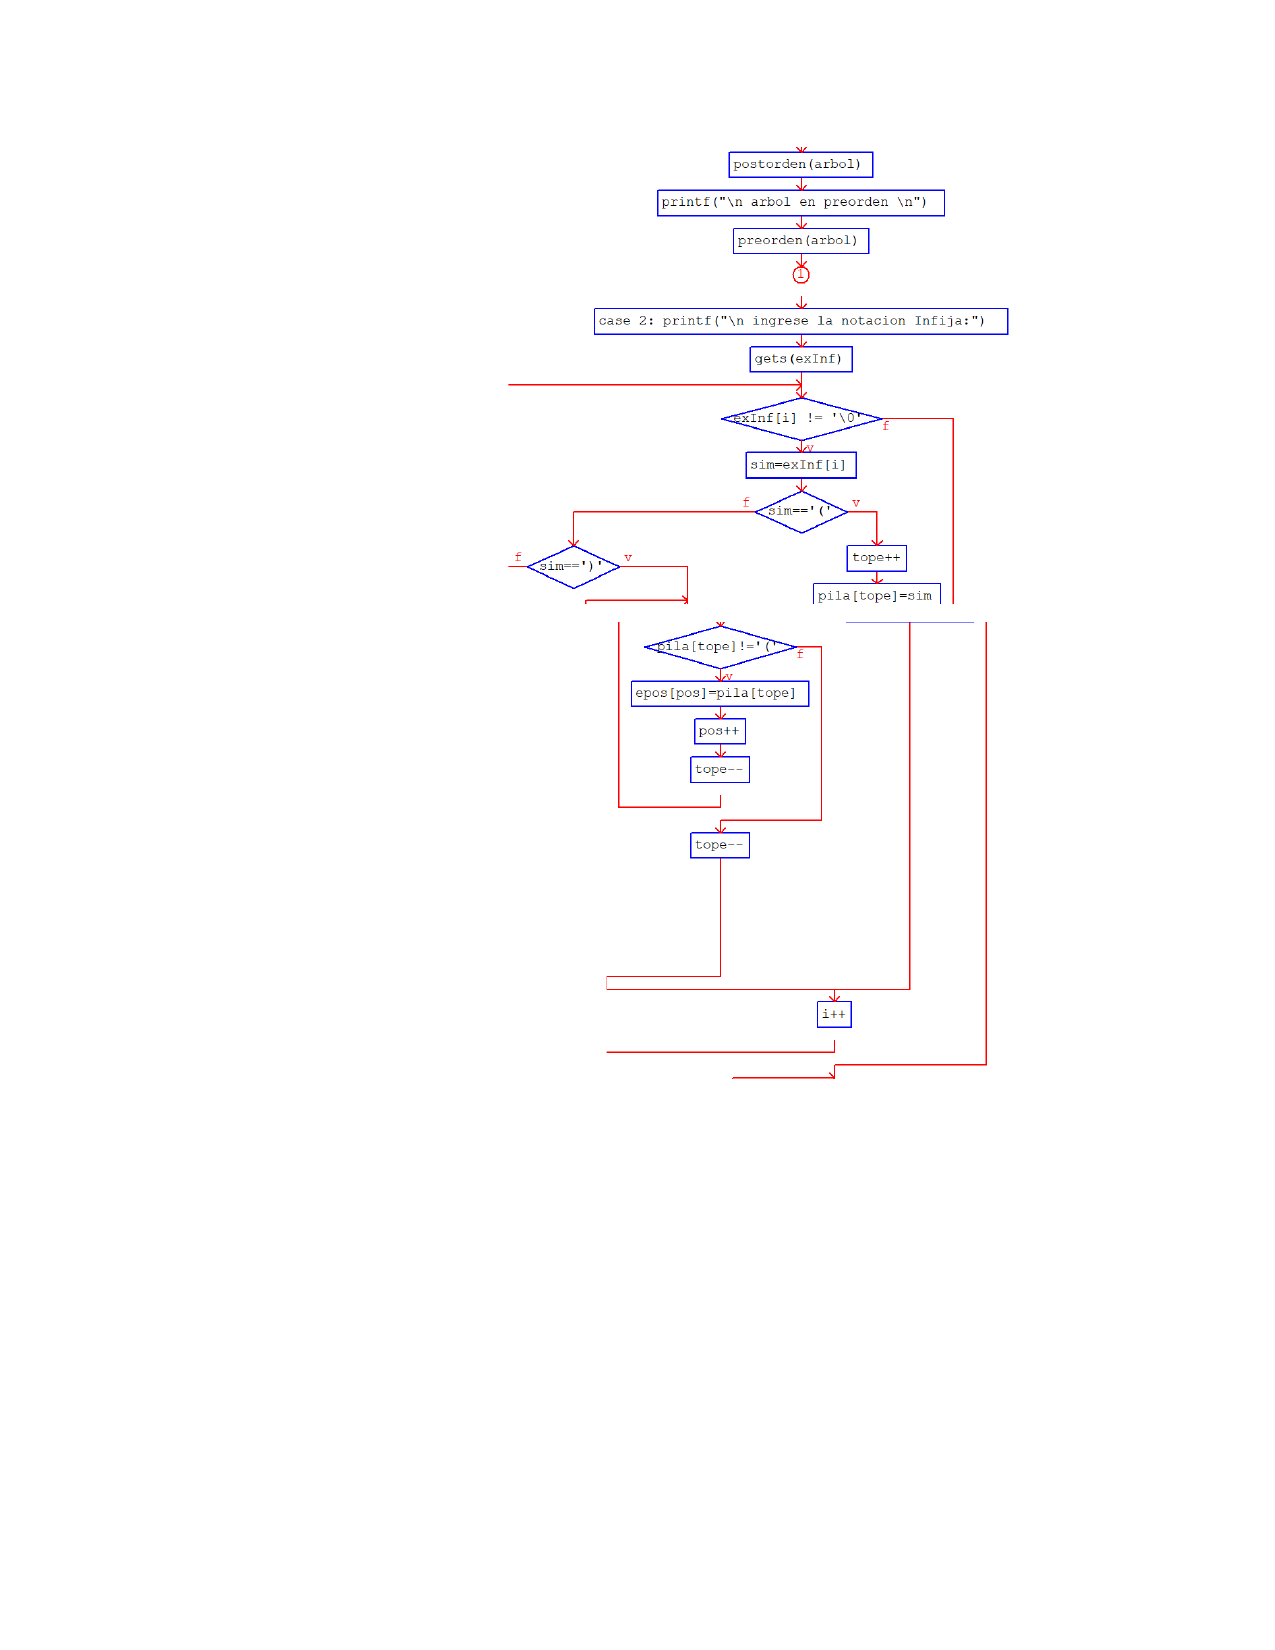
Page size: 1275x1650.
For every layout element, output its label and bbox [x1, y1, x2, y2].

picture [508, 147, 1014, 604]
picture [606, 622, 1043, 1079]
